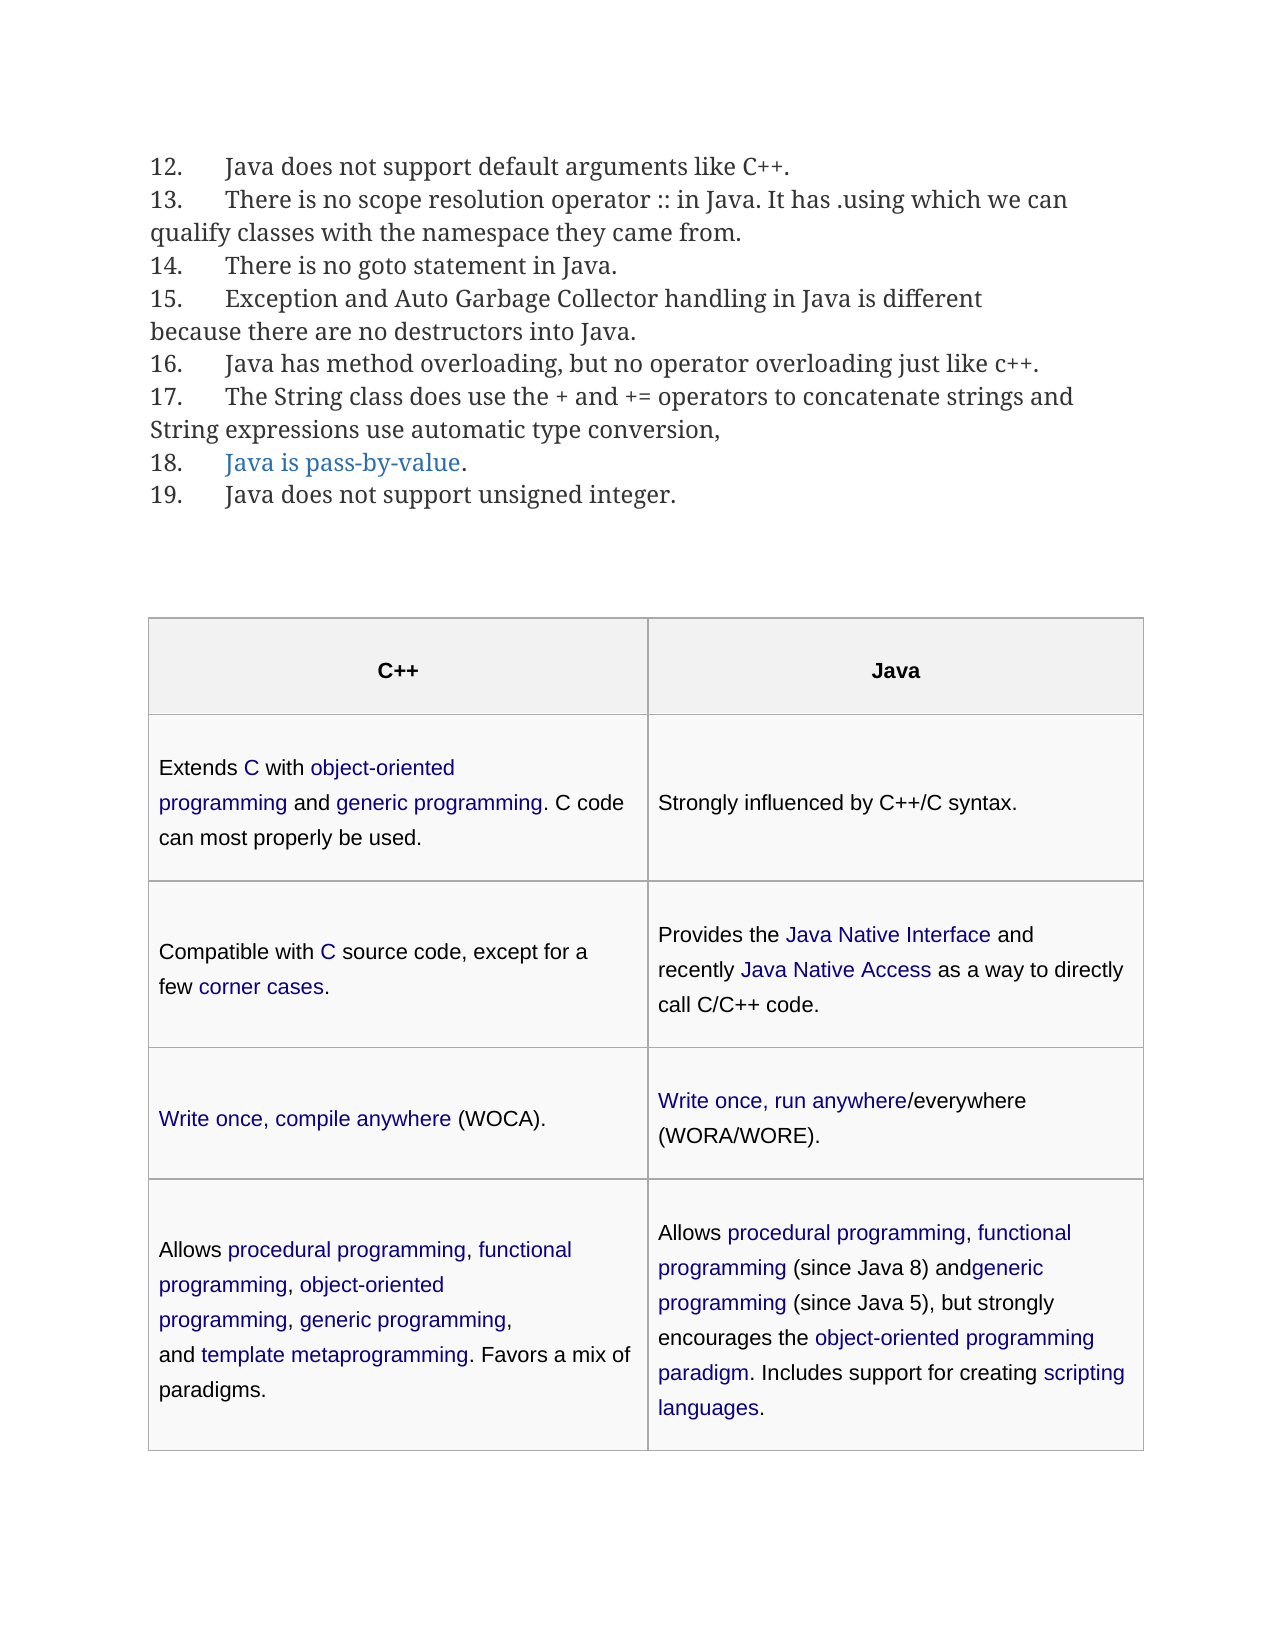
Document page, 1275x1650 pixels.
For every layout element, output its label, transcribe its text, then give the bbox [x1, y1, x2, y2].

list There is no scope resolution operator :: in Java. It has .using which we can qualify classes with the namespace they came from. [150, 183, 1075, 248]
list Java does not support unsigned integer. [150, 478, 1075, 511]
table_header Java [649, 619, 1143, 713]
list Java is pass-by-value. [150, 445, 1075, 478]
table_cell Write once, run anywhere/everywhere (WORA/WORE). [649, 1048, 1143, 1178]
list Exception and Auto Garbage Collector handling in Java is different because there are no destructors into Java. [150, 281, 1075, 347]
table_cell Extends C with object-oriented programming and generic programming. C code can most properly be used. [149, 715, 647, 880]
table_header C++ [149, 619, 647, 713]
table_cell Write once, compile anywhere (WOCA). [149, 1048, 647, 1178]
list The String class does use the + and += operators to concatenate strings and String expressions use automatic type conversion, [150, 380, 1075, 445]
table_cell Compatible with C source code, except for a few corner cases. [149, 882, 647, 1047]
list Java has method overloading, but no operator overloading just like c++. [150, 347, 1075, 380]
list There is no goto statement in Java. [150, 248, 1075, 281]
table_cell Allows procedural programming, functional programming, object-oriented programming, generic programming, and template metaprogramming. Favors a mix of paradigms. [149, 1180, 647, 1450]
list Java does not support default arguments like C++. [150, 150, 1075, 183]
table_cell Strongly influenced by C++/C syntax. [649, 715, 1143, 880]
table_cell Allows procedural programming, functional programming (since Java 8) andgeneric programming (since Java 5), but strongly encourages the object-oriented programming paradigm. Includes support for creating scripting languages. [649, 1180, 1143, 1450]
table_cell Provides the Java Native Interface and recently Java Native Access as a way to directly call C/C++ code. [649, 882, 1143, 1047]
